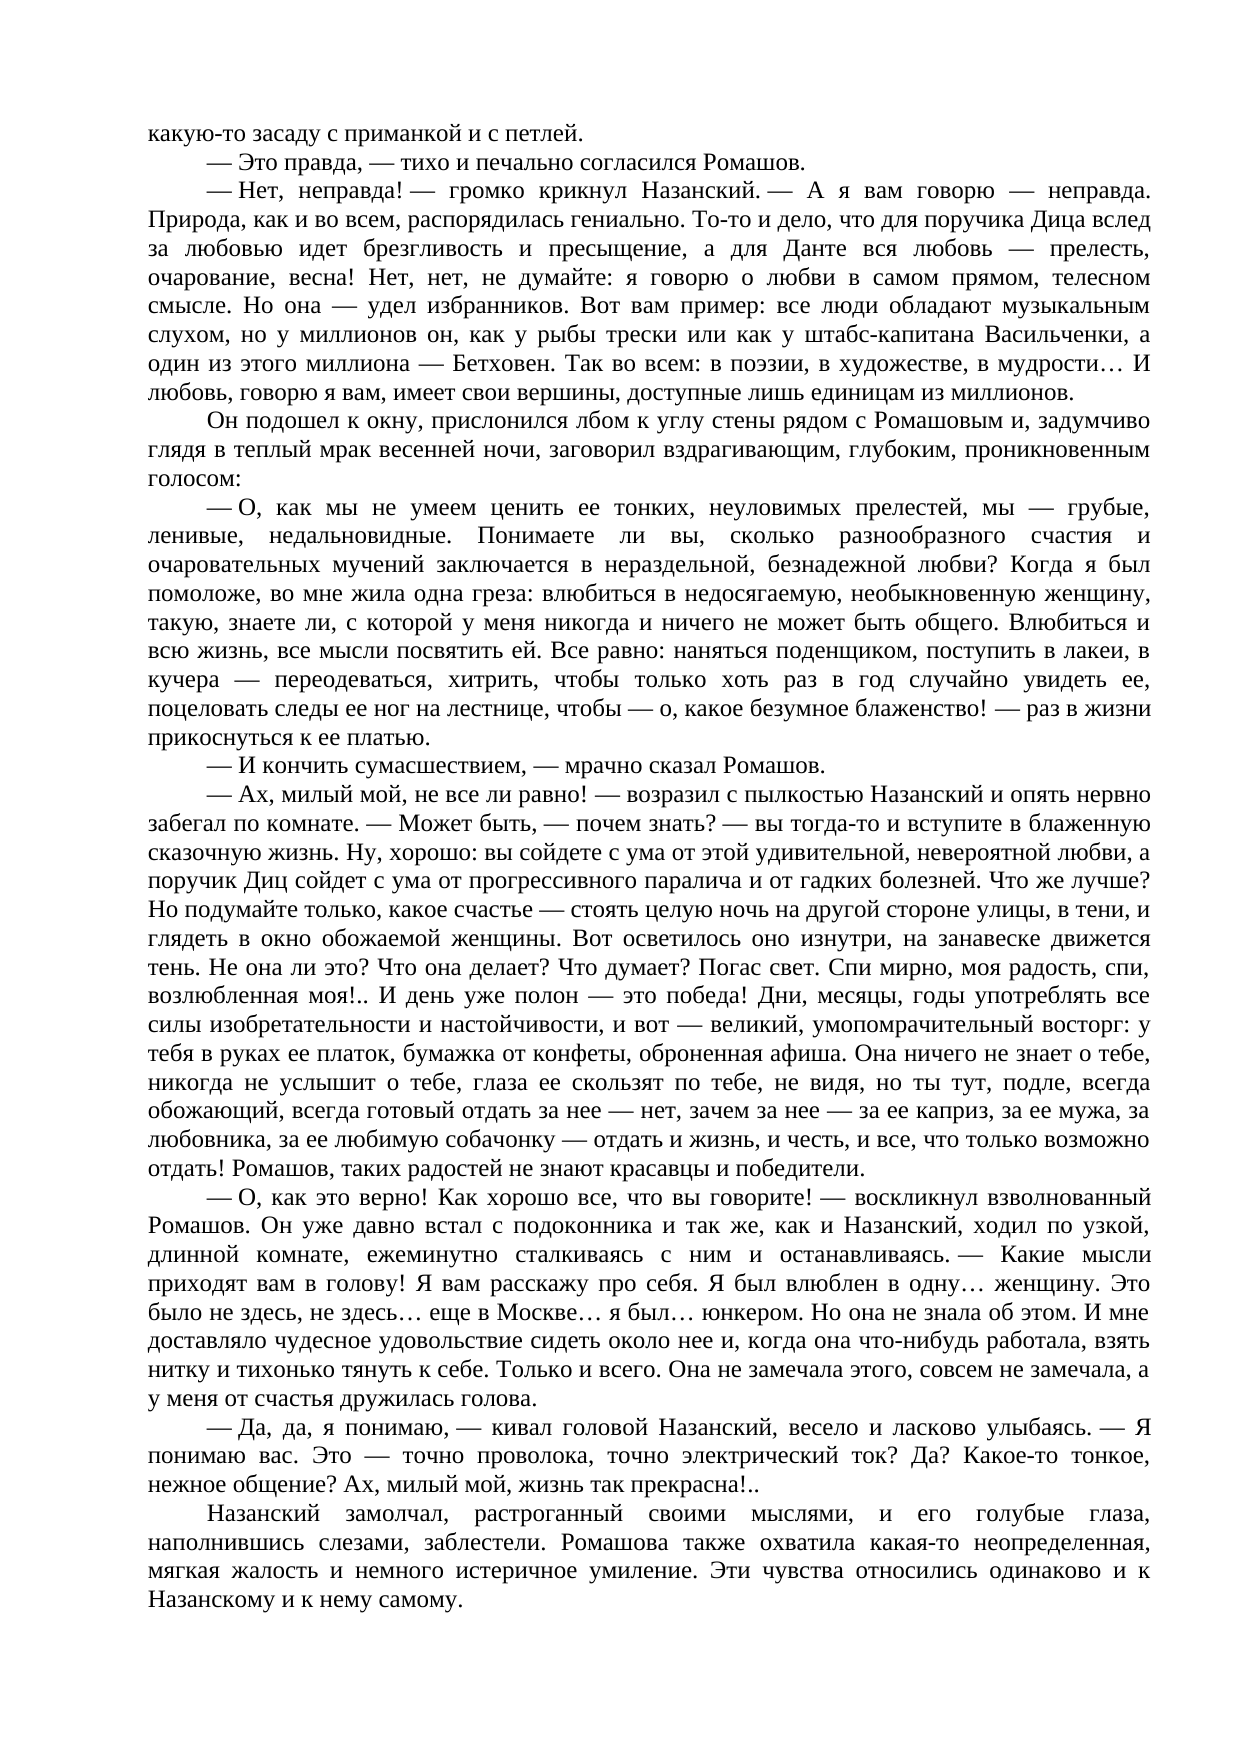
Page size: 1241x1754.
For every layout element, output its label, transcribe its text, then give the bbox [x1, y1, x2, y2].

text Он подошел к окну, прислонился лбом к углу стены рядом с Ромашовым и, задумчиво глядя в теплый мрак весенней ночи, заговорил вздрагивающим, глубоким, проникновенным голосом: [148, 406, 1152, 492]
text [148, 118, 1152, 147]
text — Это правда, — тихо и печально согласился Ромашов. [148, 147, 1152, 176]
text — О, как мы не умеем ценить ее тонких, неуловимых прелестей, мы — грубые, ленивые, недальновидные. Понимаете ли вы, сколько разнообразного счастия и очаровательных мучений заключается в нераздельной, безнадежной любви? Когда я был помоложе, во мне жила одна греза: влюбиться в недосягаемую, необыкновенную женщину, такую, знаете ли, с которой у меня никогда и ничего не может быть общего. Влюбиться и всю жизнь, все мысли посвятить ей. Все равно: наняться поденщиком, поступить в лакеи, в кучера — переодеваться, хитрить, чтобы только хоть раз в год случайно увидеть ее, поцеловать следы ее ног на лестнице, чтобы — о, какое безумное блаженство! — раз в жизни прикоснуться к ее платью. [148, 492, 1152, 751]
text — Ах, милый мой, не все ли равно! — возразил с пылкостью Назанский и опять нервно забегал по комнате. — Может быть, — почем знать? — вы тогда-то и вступите в блаженную сказочную жизнь. Ну, хорошо: вы сойдете с ума от этой удивительной, невероятной любви, а поручик Диц сойдет с ума от прогрессивного паралича и от гадких болезней. Что же лучше? Но подумайте только, какое счастье — стоять целую ночь на другой стороне улицы, в тени, и глядеть в окно обожаемой женщины. Вот осветилось оно изнутри, на занавеске движется тень. Не она ли это? Что она делает? Что думает? Погас свет. Спи мирно, моя радость, спи, возлюбленная моя!.. И день уже полон — это победа! Дни, месяцы, годы употреблять все силы изобретательности и настойчивости, и вот — великий, умопомрачительный восторг: у тебя в руках ее платок, бумажка от конфеты, оброненная афиша. Она ничего не знает о тебе, никогда не услышит о тебе, глаза ее скользят по тебе, не видя, но ты тут, подле, всегда обожающий, всегда готовый отдать за нее — нет, зачем за нее — за ее каприз, за ее мужа, за любовника, за ее любимую собачонку — отдать и жизнь, и честь, и все, что только возможно отдать! Ромашов, таких радостей не знают красавцы и победители. [148, 779, 1152, 1182]
text — Нет, неправда! — громко крикнул Назанский. — А я вам говорю — неправда. Природа, как и во всем, распорядилась гениально. То-то и дело, что для поручика Дица вслед за любовью идет брезгливость и пресыщение, а для Данте вся любовь — прелесть, очарование, весна! Нет, нет, не думайте: я говорю о любви в самом прямом, телесном смысле. Но она — удел избранников. Вот вам пример: все люди обладают музыкальным слухом, но у миллионов он, как у рыбы трески или как у штабс-капитана Васильченки, а один из этого миллиона — Бетховен. Так во всем: в поэзии, в художестве, в мудрости… И любовь, говорю я вам, имеет свои вершины, доступные лишь единицам из миллионов. [148, 176, 1152, 406]
text — О, как это верно! Как хорошо все, что вы говорите! — воскликнул взволнованный Ромашов. Он уже давно встал с подоконника и так же, как и Назанский, ходил по узкой, длинной комнате, ежеминутно сталкиваясь с ним и останавливаясь. — Какие мысли приходят вам в голову! Я вам расскажу про себя. Я был влюблен в одну… женщину. Это было не здесь, не здесь… еще в Москве… я был… юнкером. Но она не знала об этом. И мне доставляло чудесное удовольствие сидеть около нее и, когда она что-нибудь работала, взять нитку и тихонько тянуть к себе. Только и всего. Она не замечала этого, совсем не замечала, а у меня от счастья дружилась голова. [148, 1182, 1152, 1412]
text Назанский замолчал, растроганный своими мыслями, и его голубые глаза, наполнившись слезами, заблестели. Ромашова также охватила какая-то неопределенная, мягкая жалость и немного истеричное умиление. Эти чувства относились одинаково и к Назанскому и к нему самому. [148, 1498, 1152, 1613]
text — И кончить сумасшествием, — мрачно сказал Ромашов. [148, 751, 1152, 779]
text — Да, да, я понимаю, — кивал головой Назанский, весело и ласково улыбаясь. — Я понимаю вас. Это — точно проволока, точно электрический ток? Да? Какое-то тонкое, нежное общение? Ах, милый мой, жизнь так прекрасна!.. [148, 1412, 1152, 1498]
